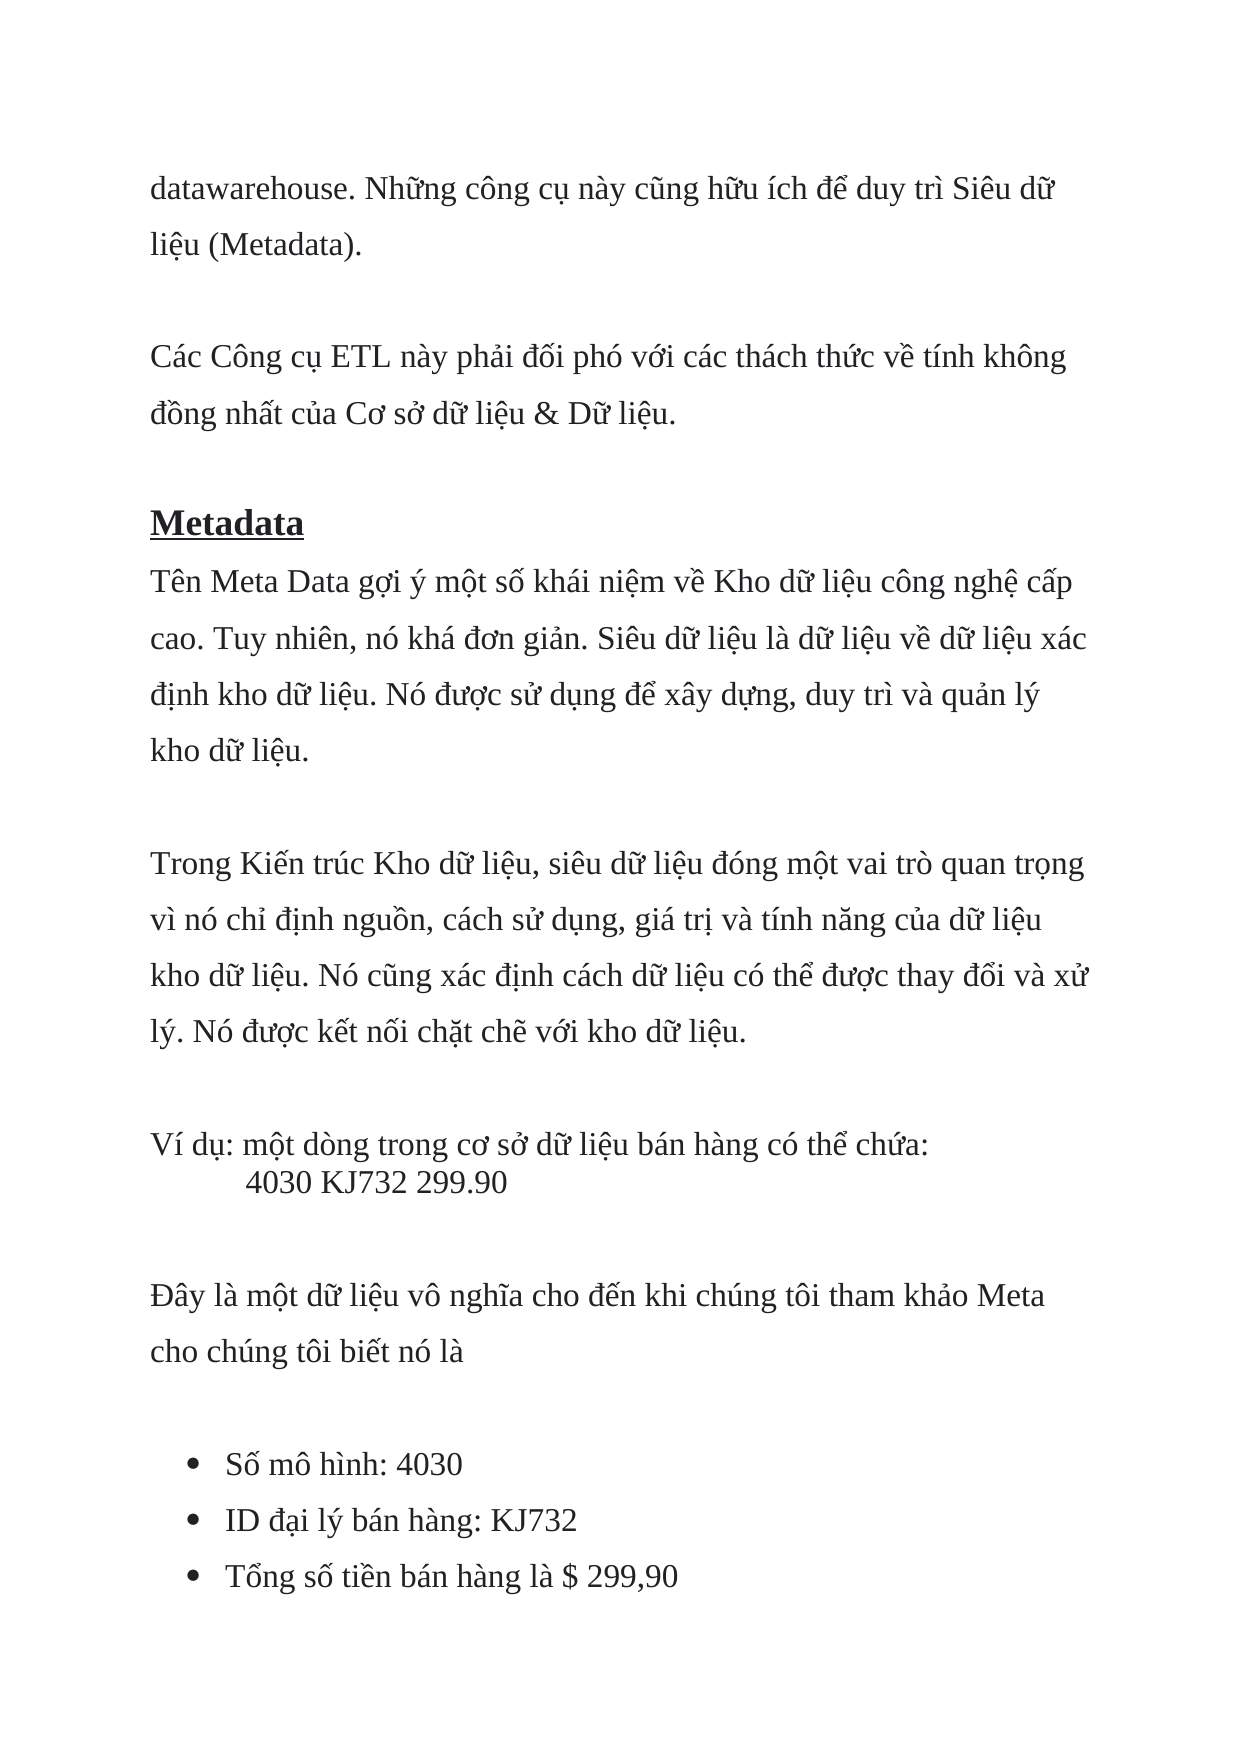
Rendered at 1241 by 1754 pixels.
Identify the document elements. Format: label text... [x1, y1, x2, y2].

text Ví dụ: một dòng trong cơ sở dữ liệu bán hàng có thể chứa: [150, 1106, 1090, 1162]
text 4030 KJ732 299.90 [150, 1162, 1090, 1201]
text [150, 150, 1090, 262]
list ID đại lý bán hàng: KJ732 [187, 1482, 1090, 1538]
text Metadata [150, 487, 1090, 544]
text Các Công cụ ETL này phải đối phó với các thách thức về tính không đồng nhất của Cơ sở dữ liệu & Dữ liệu. [150, 319, 1090, 431]
list Số mô hình: 4030 [187, 1426, 1090, 1482]
text Trong Kiến trúc Kho dữ liệu, siêu dữ liệu đóng một vai trò quan trọng vì nó chỉ định nguồn, cách sử dụng, giá trị và tính năng của dữ liệu kho dữ liệu. Nó cũng xác định cách dữ liệu có thể được thay đổi và xử lý. Nó được kết nối chặt chẽ với kho dữ liệu. [150, 825, 1090, 1050]
text Tên Meta Data gợi ý một số khái niệm về Kho dữ liệu công nghệ cấp cao. Tuy nhiên, nó khá đơn giản. Siêu dữ liệu là dữ liệu về dữ liệu xác định kho dữ liệu. Nó được sử dụng để xây dựng, duy trì và quản lý kho dữ liệu. [150, 544, 1090, 769]
text Đây là một dữ liệu vô nghĩa cho đến khi chúng tôi tham khảo Meta cho chúng tôi biết nó là [150, 1257, 1090, 1369]
list Tổng số tiền bán hàng là $ 299,90 [187, 1538, 1090, 1594]
